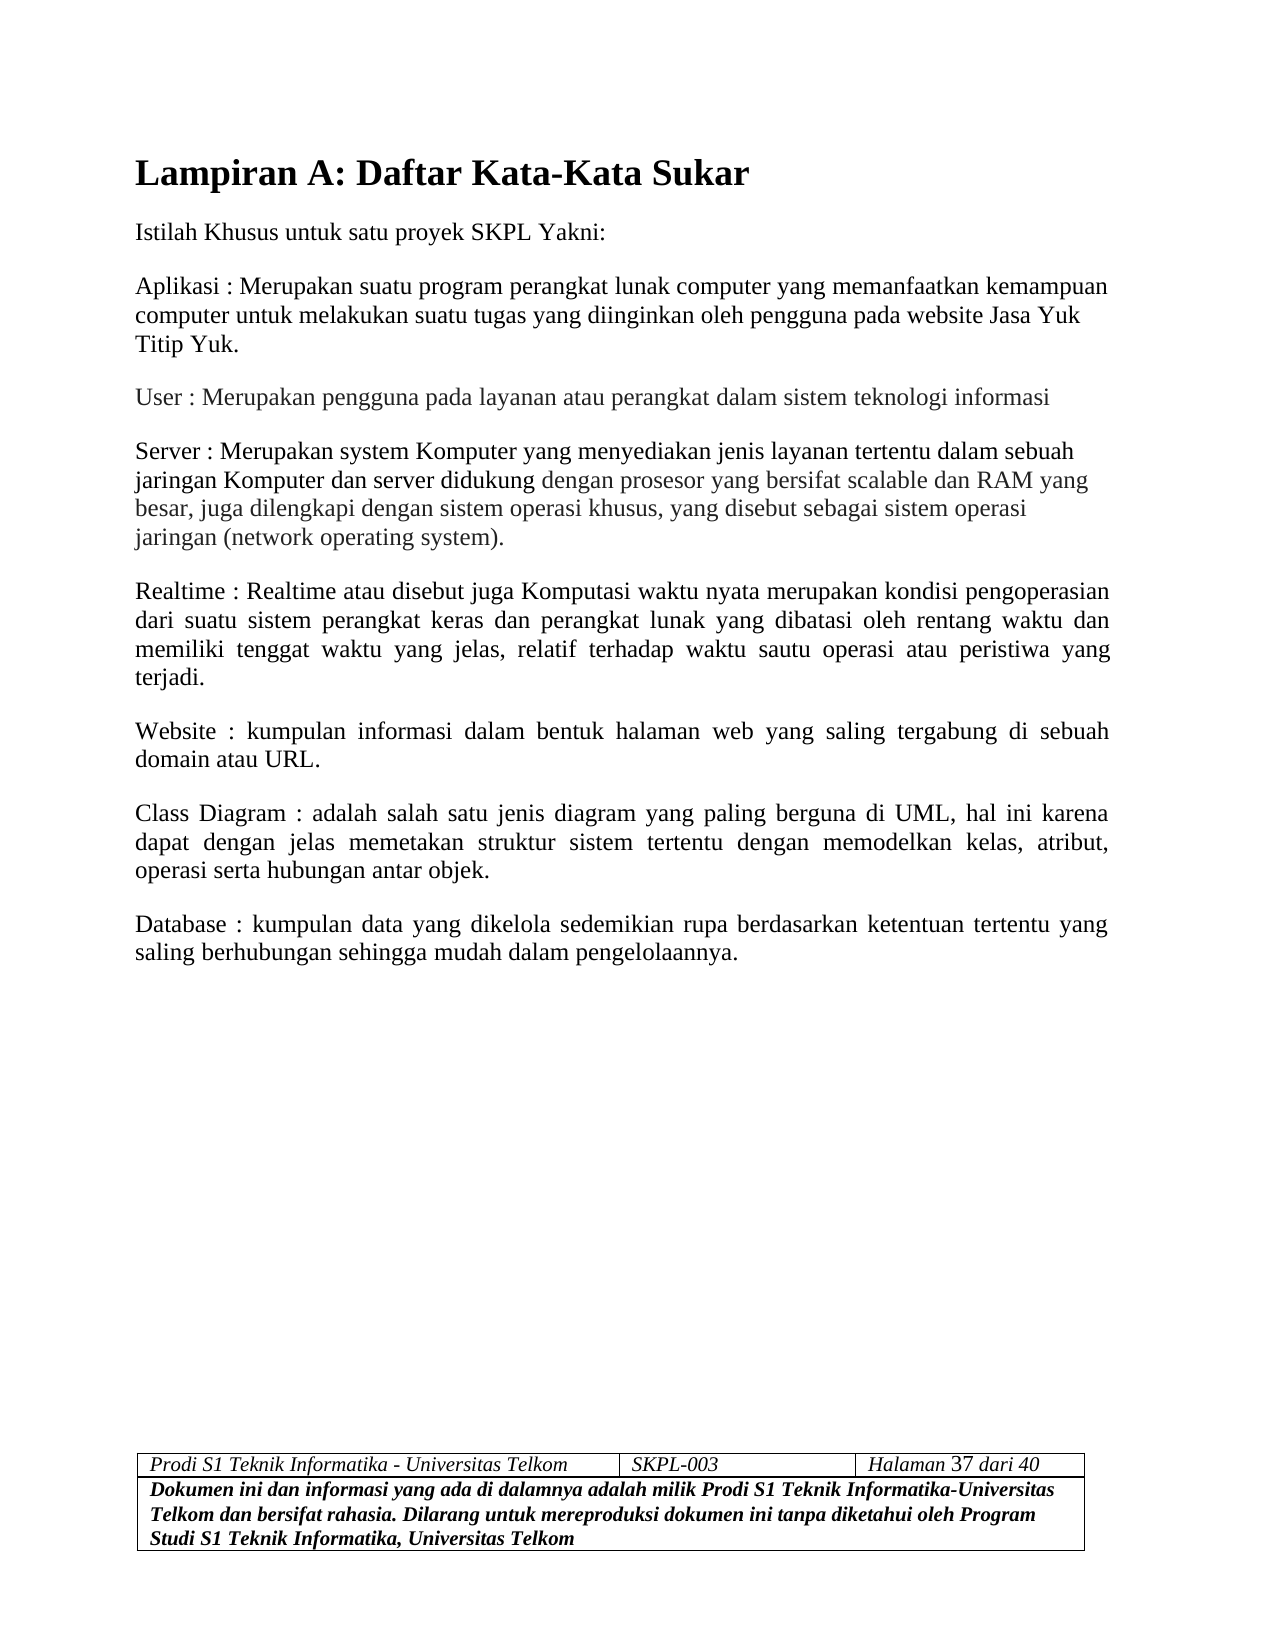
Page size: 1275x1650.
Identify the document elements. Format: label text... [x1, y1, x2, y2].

text Website : kumpulan informasi dalam bentuk halaman web yang saling tergabung di sebuah domain atau URL. [135, 717, 1110, 773]
text Istilah Khusus untuk satu proyek SKPL Yakni: [135, 217, 1181, 246]
text Server : Merupakan system Komputer yang menyediakan jenis layanan tertentu dalam sebuah jaringan Komputer dan server didukung dengan prosesor yang bersifat scalable dan RAM yang besar, juga dilengkapi dengan sistem operasi khusus, yang disebut sebagai sistem operasi jaringan (network operating system). [135, 436, 1107, 551]
text Realtime : Realtime atau disebut juga Komputasi waktu nyata merupakan kondisi pengoperasian dari suatu sistem perangkat keras dan perangkat lunak yang dibatasi oleh rentang waktu dan memiliki tenggat waktu yang jelas, relatif terhadap waktu sautu operasi atau peristiwa yang terjadi. [135, 576, 1111, 691]
text User : Merupakan pengguna pada layanan atau perangkat dalam sistem teknologi informasi [135, 382, 1181, 411]
text Aplikasi : Merupakan suatu program perangkat lunak computer yang memanfaatkan kemampuan computer untuk melakukan suatu tugas yang diinginkan oleh pengguna pada website Jasa Yuk Titip Yuk. [135, 271, 1109, 357]
text Database : kumpulan data yang dikelola sedemikian rupa berdasarkan ketentuan tertentu yang saling berhubungan sehingga mudah dalam pengelolaannya. [135, 910, 1109, 966]
subtitle Lampiran A: Daftar Kata-Kata Sukar [135, 150, 1181, 193]
text Class Diagram : adalah salah satu jenis diagram yang paling berguna di UML, hal ini karena dapat dengan jelas memetakan struktur sistem tertentu dengan memodelkan kelas, atribut, operasi serta hubungan antar objek. [135, 798, 1109, 884]
